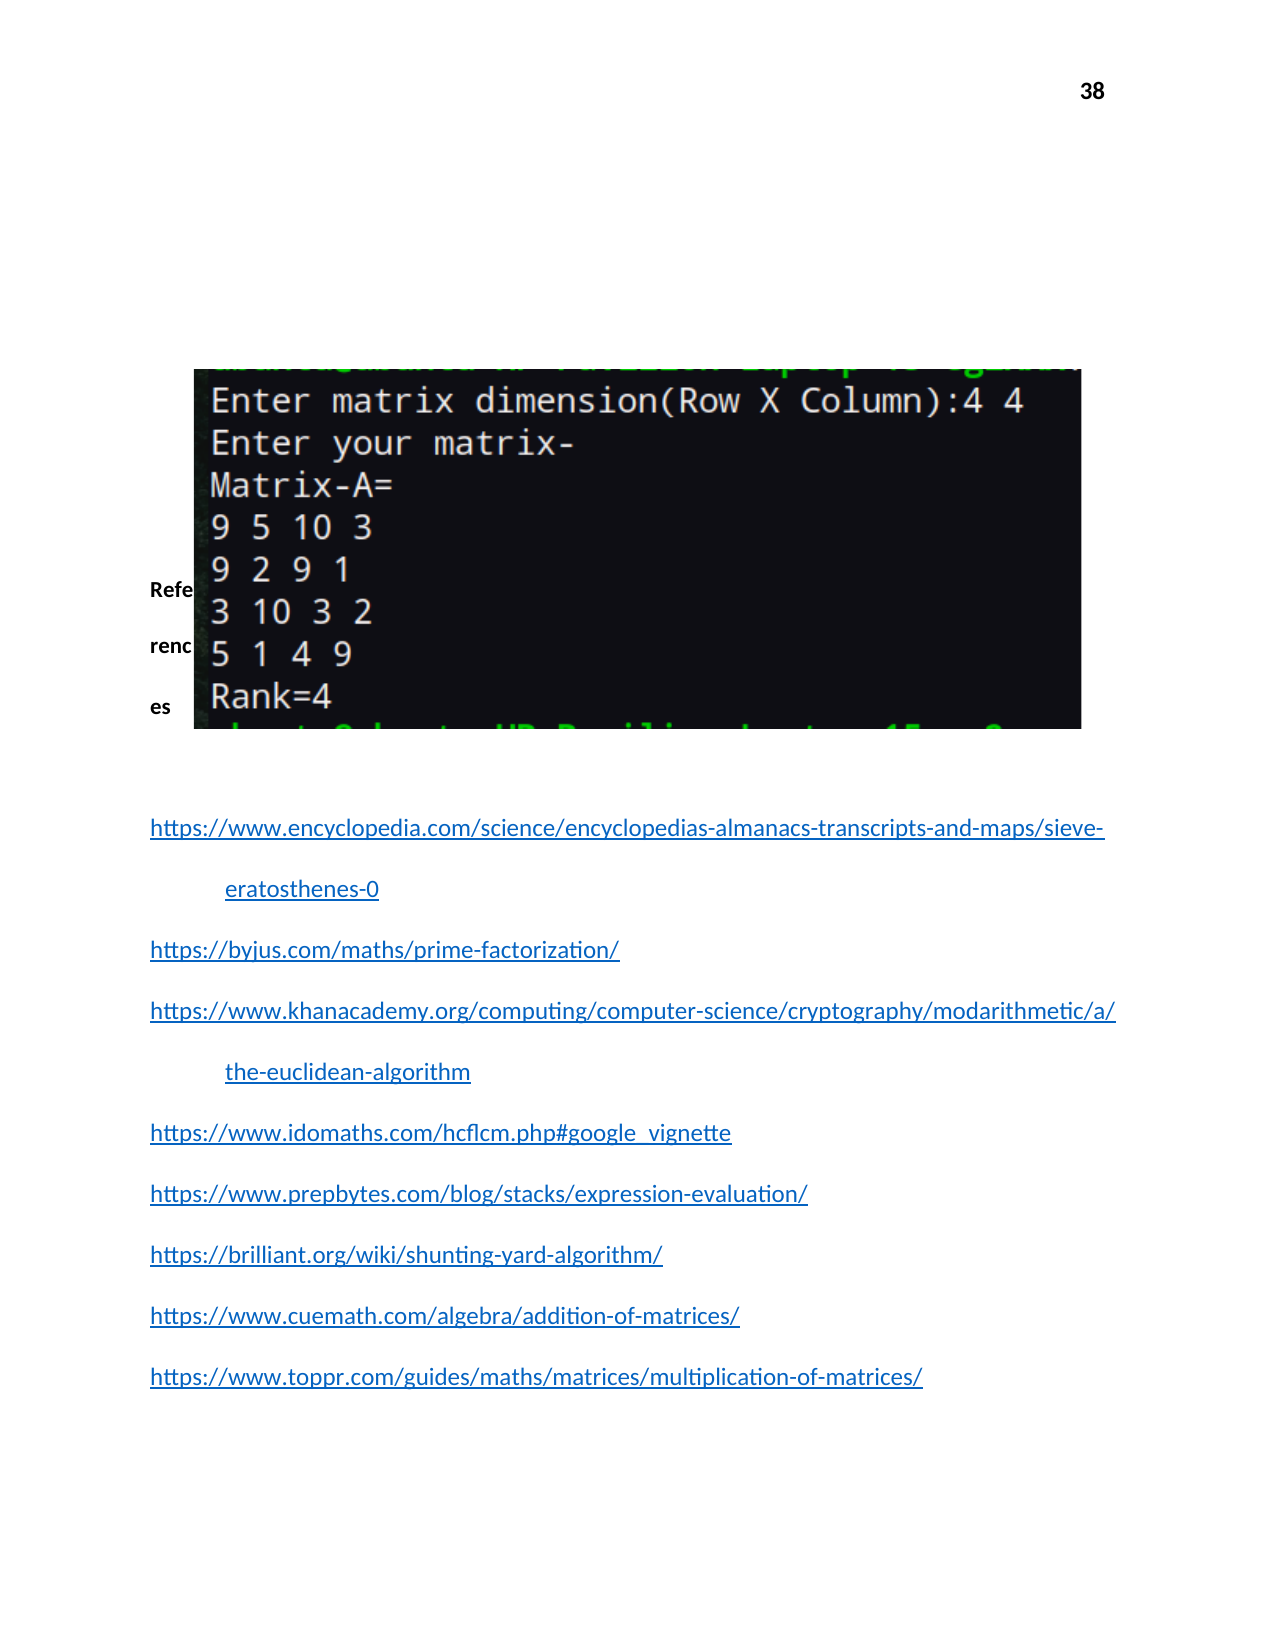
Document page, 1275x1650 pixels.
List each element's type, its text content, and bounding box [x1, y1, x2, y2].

text https://www.prepbytes.com/blog/stacks/expression-evaluation/ [150, 1178, 1125, 1209]
text https://www.idomaths.com/hcflcm.php#google_vignette [150, 1117, 1125, 1148]
picture [193, 369, 1082, 729]
text https://brilliant.org/wiki/shunting-yard-algorithm/ [150, 1239, 1125, 1270]
text https://www.toppr.com/guides/maths/matrices/multiplication-of-matrices/ [150, 1361, 1125, 1392]
text https://www.khanacademy.org/computing/computer-science/cryptography/modarithmetic/a/the-euclidean-algorithm [150, 995, 1125, 1087]
text https://byjus.com/maths/prime-factorization/ [150, 934, 1125, 964]
text https://www.cuemath.com/algebra/addition-of-matrices/ [150, 1300, 1125, 1331]
text https://www.encyclopedia.com/science/encyclopedias-almanacs-transcripts-and-maps/sieve-eratosthenes-0 [150, 812, 1125, 903]
